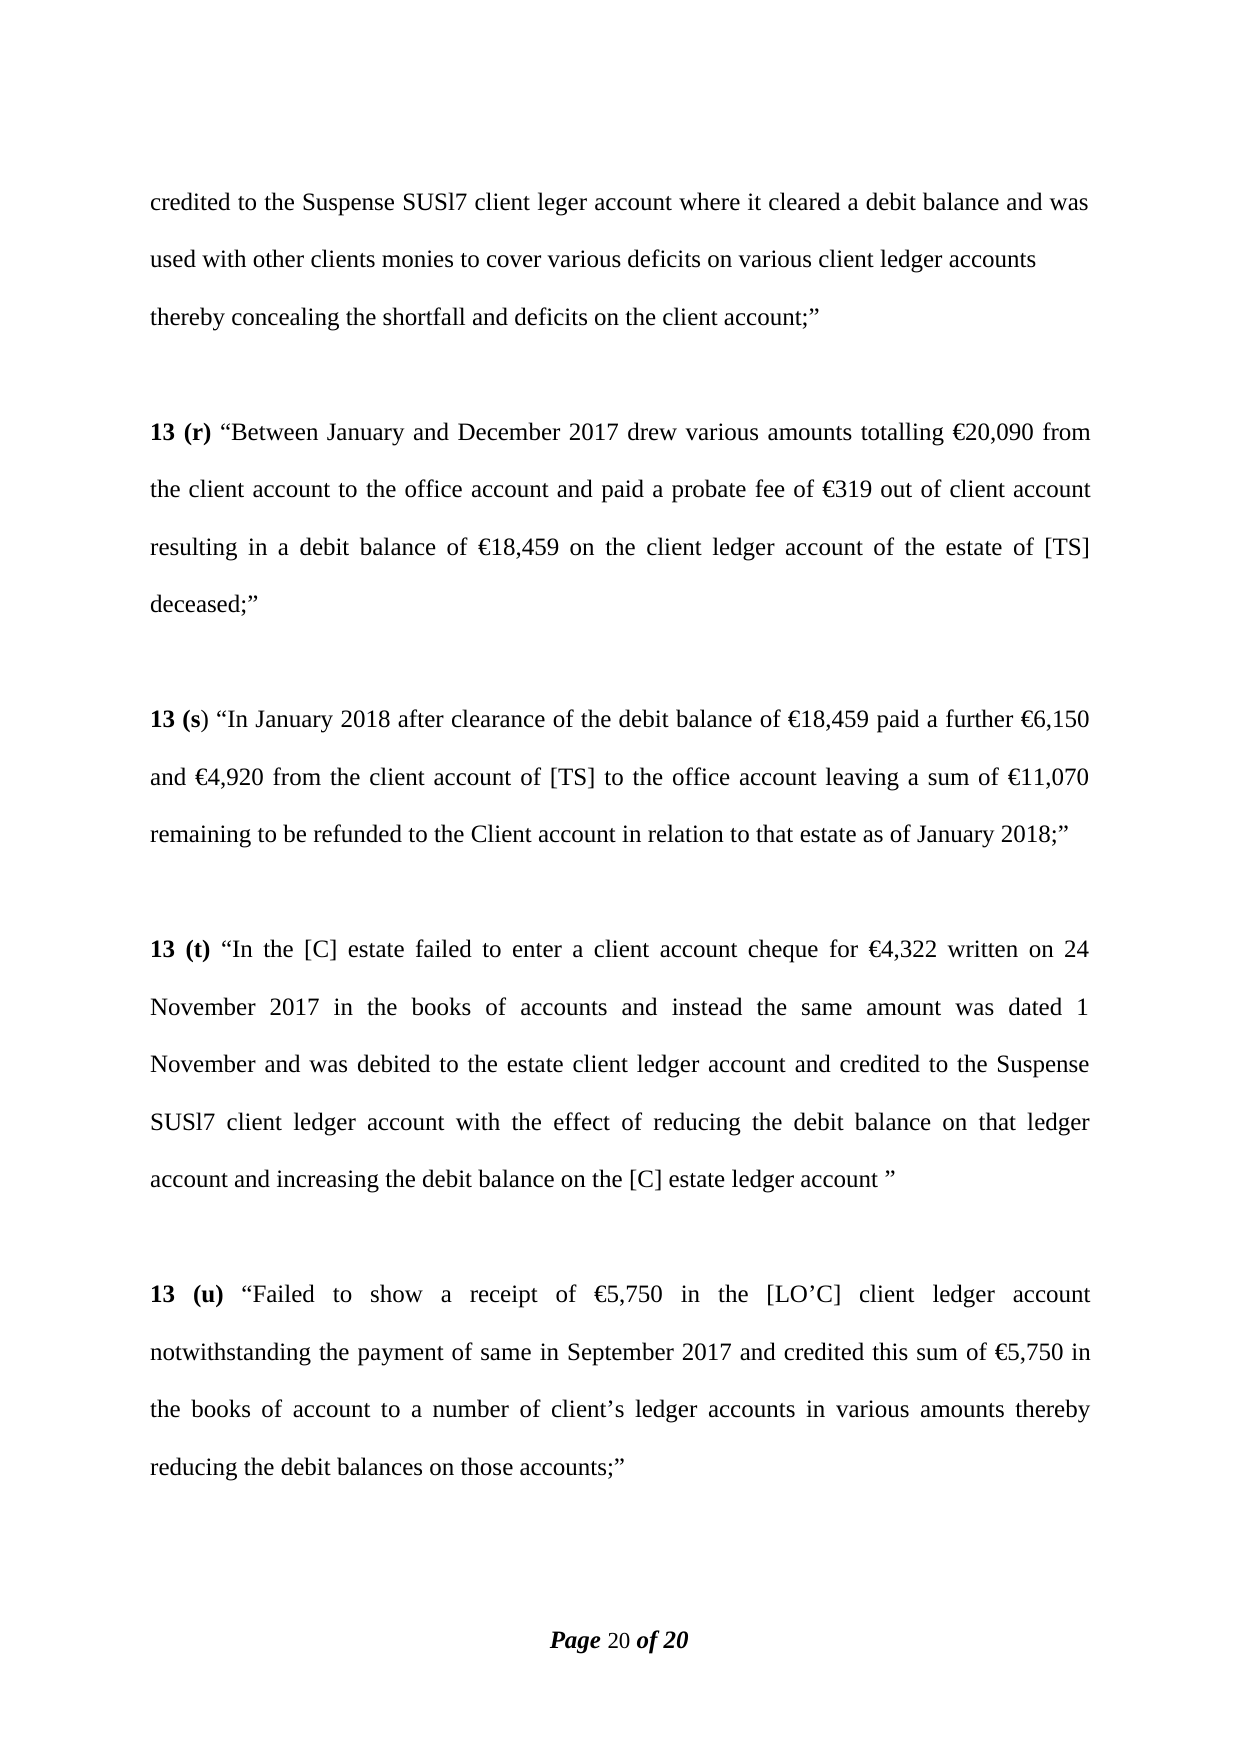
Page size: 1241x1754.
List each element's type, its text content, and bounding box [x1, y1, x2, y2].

text 13 (u) “Failed to show a receipt of €5,750 in the [LO’C] client ledger account notwithstanding the payment of same in September 2017 and credited this sum of €5,750 in the books of account to a number of client’s ledger accounts in various amounts thereby reducing the debit balances on those accounts;” [150, 1279, 1091, 1481]
text 13 (t) “In the [C] estate failed to enter a client account cheque for €4,322 written on 24 November 2017 in the books of accounts and instead the same amount was dated 1 November and was debited to the estate client ledger account and credited to the Suspense SUSl7 client ledger account with the effect of reducing the debit balance on that ledger account and increasing the debit balance on the [C] estate ledger account ” [150, 934, 1091, 1193]
text 13 (s) “In January 2018 after clearance of the debit balance of €18,459 paid a further €6,150 and €4,920 from the client account of [TS] to the office account leaving a sum of €11,070 remaining to be refunded to the Client account in relation to that estate as of January 2018;” [150, 704, 1090, 848]
text 13 (r) “Between January and December 2017 drew various amounts totalling €20,090 from the client account to the office account and paid a probate fee of €319 out of client account resulting in a debit balance of €18,459 on the client ledger account of the estate of [TS] deceased;” [150, 417, 1091, 618]
text thereby concealing the shortfall and deficits on the client account;” [150, 302, 1103, 331]
text credited to the Suspense SUSl7 client leger account where it cleared a debit balance and was used with other clients monies to cover various deficits on various client ledger accounts [150, 187, 1090, 273]
